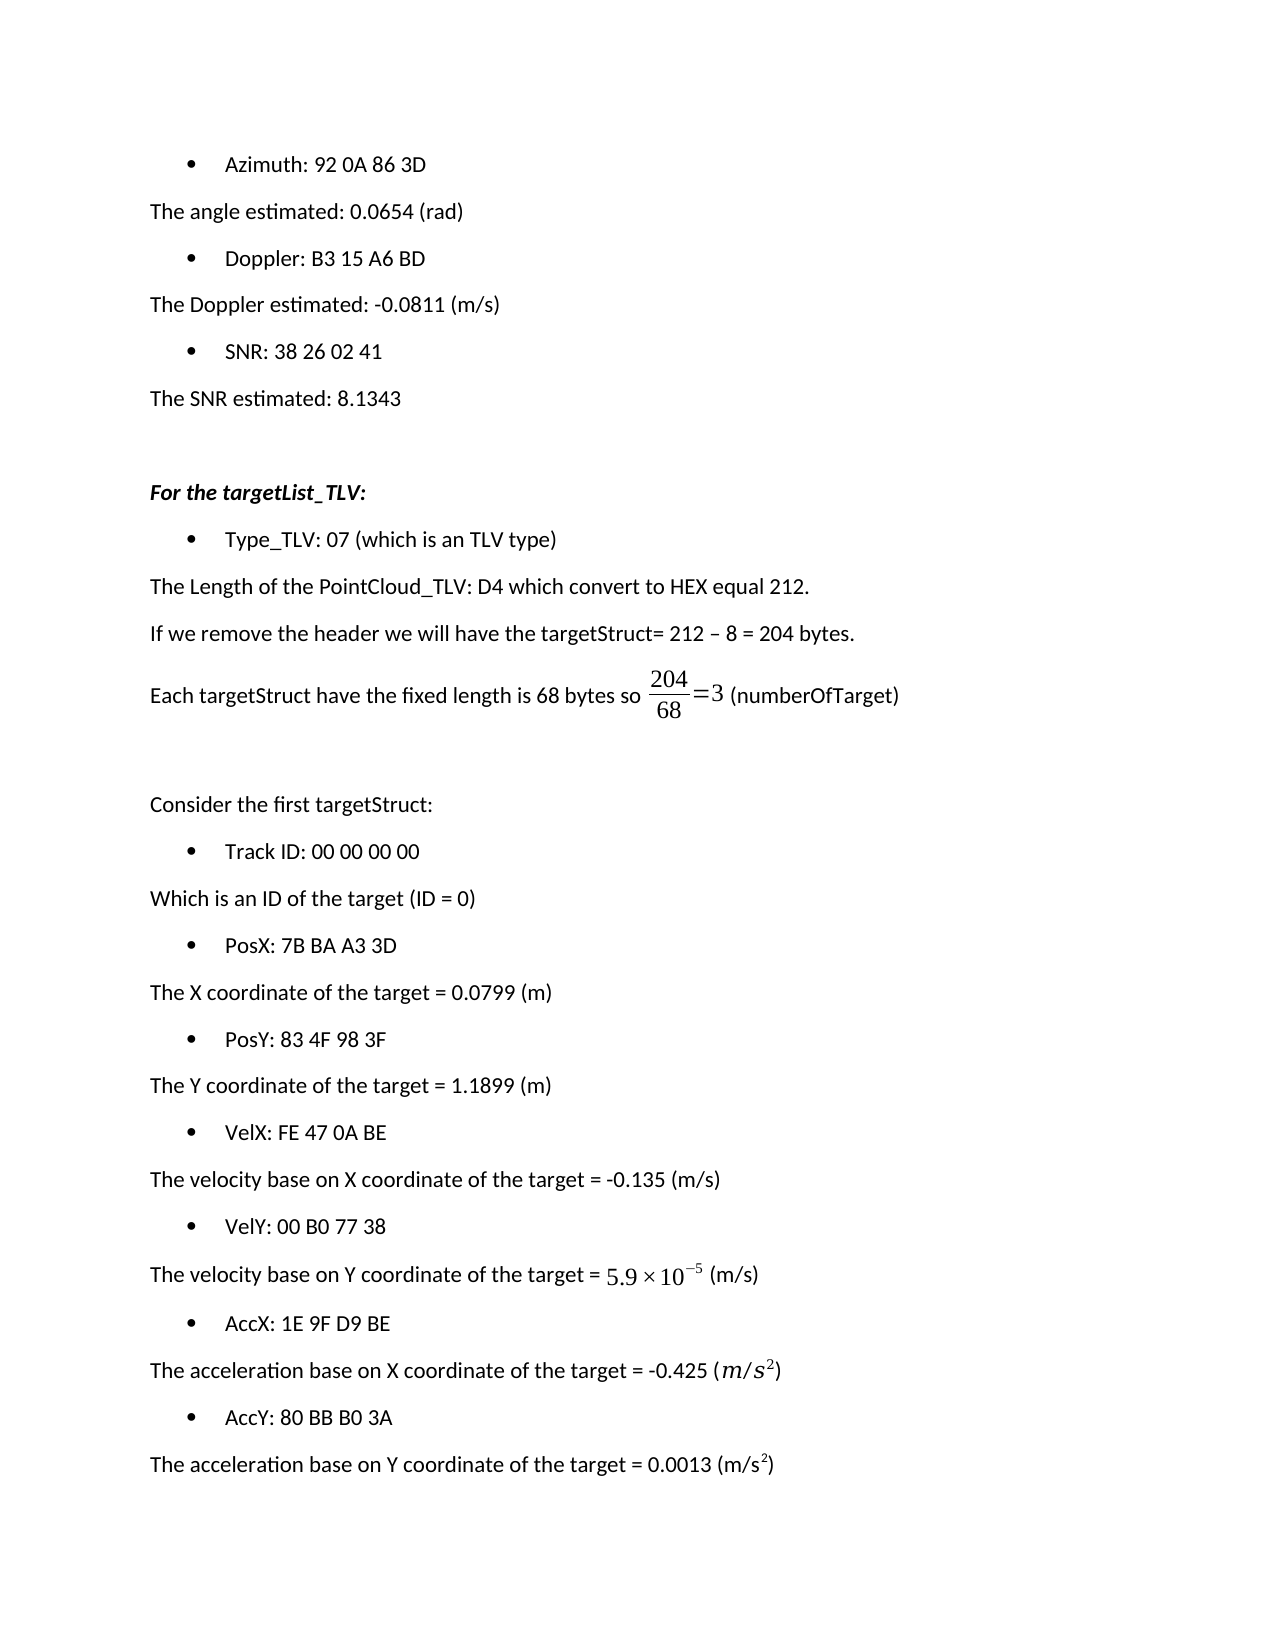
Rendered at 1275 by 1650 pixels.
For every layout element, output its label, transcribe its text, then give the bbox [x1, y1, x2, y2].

text For the targetList_TLV: [150, 478, 1125, 506]
text The acceleration base on X coordinate of the target = -0.425 (𝑚/𝑠2) [150, 1356, 1125, 1384]
text The Length of the PointCloud_TLV: D4 which convert to HEX equal 212. [150, 572, 1125, 600]
list Azimuth: 92 0A 86 3D [187, 150, 1125, 178]
list PosX: 7B BA A3 3D [187, 931, 1125, 959]
text Each targetStruct have the fixed length is 68 bytes so (numberOfTarget) [150, 666, 1125, 724]
list VelY: 00 B0 77 38 [187, 1212, 1125, 1240]
list Track ID: 00 00 00 00 [187, 837, 1125, 865]
list Type_TLV: 07 (which is an TLV type) [187, 525, 1125, 553]
text The velocity base on X coordinate of the target = -0.135 (m/s) [150, 1165, 1125, 1193]
text If we remove the header we will have the targetStruct= 212 – 8 = 204 bytes. [150, 619, 1125, 647]
list VelX: FE 47 0A BE [187, 1118, 1125, 1146]
list PosY: 83 4F 98 3F [187, 1025, 1125, 1053]
text The angle estimated: 0.0654 (rad) [150, 197, 1125, 225]
list Doppler: B3 15 A6 BD [187, 244, 1125, 272]
text The Doppler estimated: -0.0811 (m/s) [150, 291, 1125, 319]
text The acceleration base on Y coordinate of the target = 0.0013 (m/s2) [150, 1450, 1125, 1478]
text The SNR estimated: 8.1343 [150, 384, 1125, 412]
text Which is an ID of the target (ID = 0) [150, 884, 1125, 912]
text The velocity base on Y coordinate of the target = (m/s) [150, 1259, 1125, 1290]
list AccX: 1E 9F D9 BE [187, 1309, 1125, 1337]
list AccY: 80 BB B0 3A [187, 1403, 1125, 1431]
list SNR: 38 26 02 41 [187, 337, 1125, 366]
text The X coordinate of the target = 0.0799 (m) [150, 978, 1125, 1006]
text Consider the first targetStruct: [150, 790, 1125, 818]
text The Y coordinate of the target = 1.1899 (m) [150, 1072, 1125, 1099]
